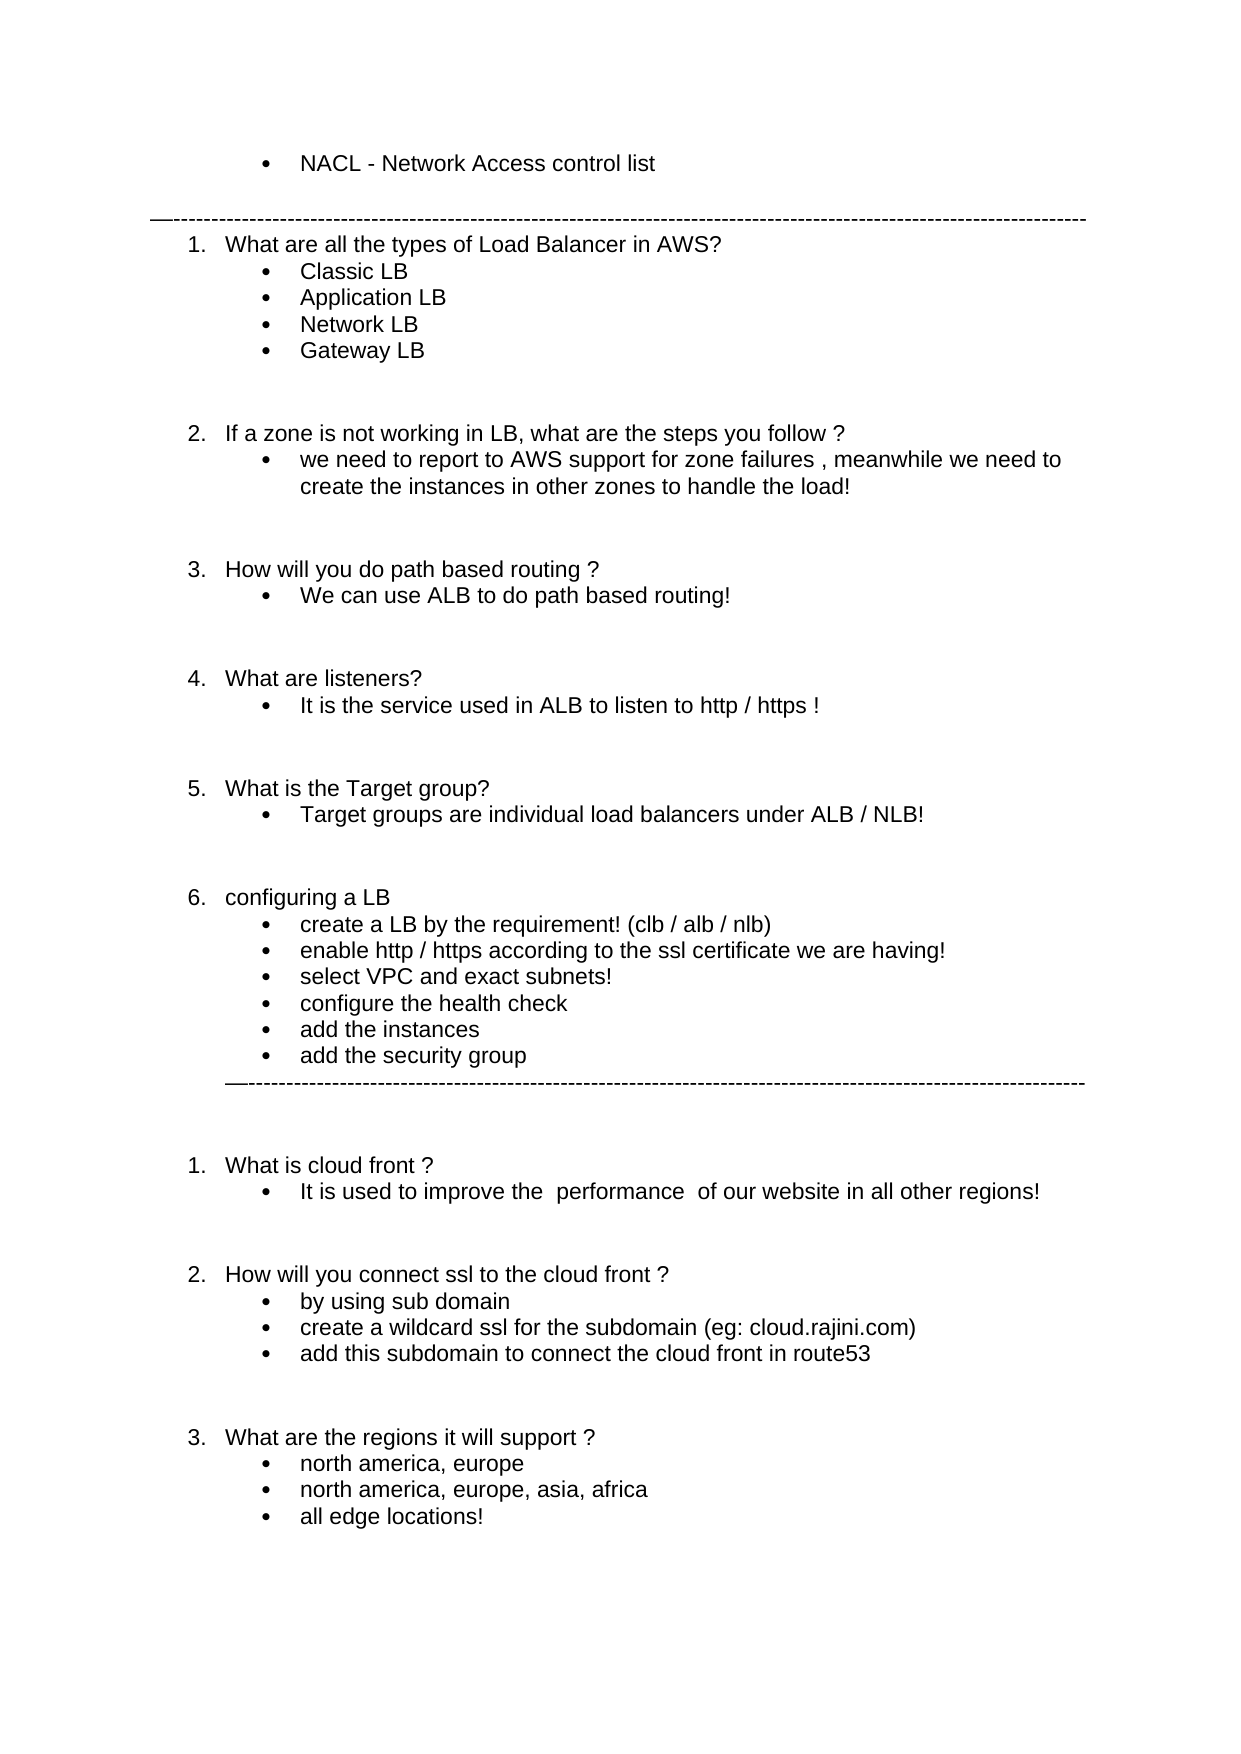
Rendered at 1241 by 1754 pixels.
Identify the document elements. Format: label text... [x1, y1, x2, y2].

list add this subdomain to connect the cloud front in route53 [262, 1340, 1090, 1367]
list Application LB [262, 284, 1090, 311]
list create a wildcard ssl for the subdomain (eg: cloud.rajini.com) [262, 1314, 1090, 1340]
text —-------------------------------------------------------------------------------------------------------------- [225, 1069, 1090, 1095]
list What is cloud front ? [187, 1152, 1090, 1178]
list north america, europe, asia, africa [262, 1476, 1090, 1503]
list What is the Target group? [187, 775, 1090, 801]
list What are the regions it will support ? [187, 1423, 1090, 1450]
list If a zone is not working in LB, what are the steps you follow ? [187, 420, 1090, 446]
list configure the health check [262, 990, 1090, 1016]
list It is used to improve the performance of our website in all other regions! [262, 1178, 1090, 1204]
list create a LB by the requirement! (clb / alb / nlb) [262, 911, 1090, 937]
list configuring a LB [187, 884, 1090, 911]
list NACL - Network Access control list [262, 150, 1090, 176]
list What are listeners? [187, 665, 1090, 692]
list We can use ALB to do path based routing! [262, 582, 1090, 608]
list enable http / https according to the ssl certificate we are having! [262, 937, 1090, 963]
list add the instances [262, 1016, 1090, 1042]
list all edge locations! [262, 1503, 1090, 1529]
list add the security group [262, 1042, 1090, 1069]
list we need to report to AWS support for zone failures , meanwhile we need to create the instances in other zones to handle the load! [262, 446, 1090, 499]
list Network LB [262, 311, 1090, 337]
list Target groups are individual load balancers under ALB / NLB! [262, 801, 1090, 827]
list What are all the types of Load Balancer in AWS? [187, 231, 1090, 258]
list It is the service used in ALB to listen to http / https ! [262, 692, 1090, 718]
list Gateway LB [262, 337, 1090, 363]
list select VPC and exact subnets! [262, 963, 1090, 990]
text —------------------------------------------------------------------------------------------------------------------------ [150, 205, 1090, 231]
list How will you do path based routing ? [187, 556, 1090, 582]
list by using sub domain [262, 1288, 1090, 1314]
list north america, europe [262, 1450, 1090, 1476]
list How will you connect ssl to the cloud front ? [187, 1261, 1090, 1288]
list Classic LB [262, 258, 1090, 284]
